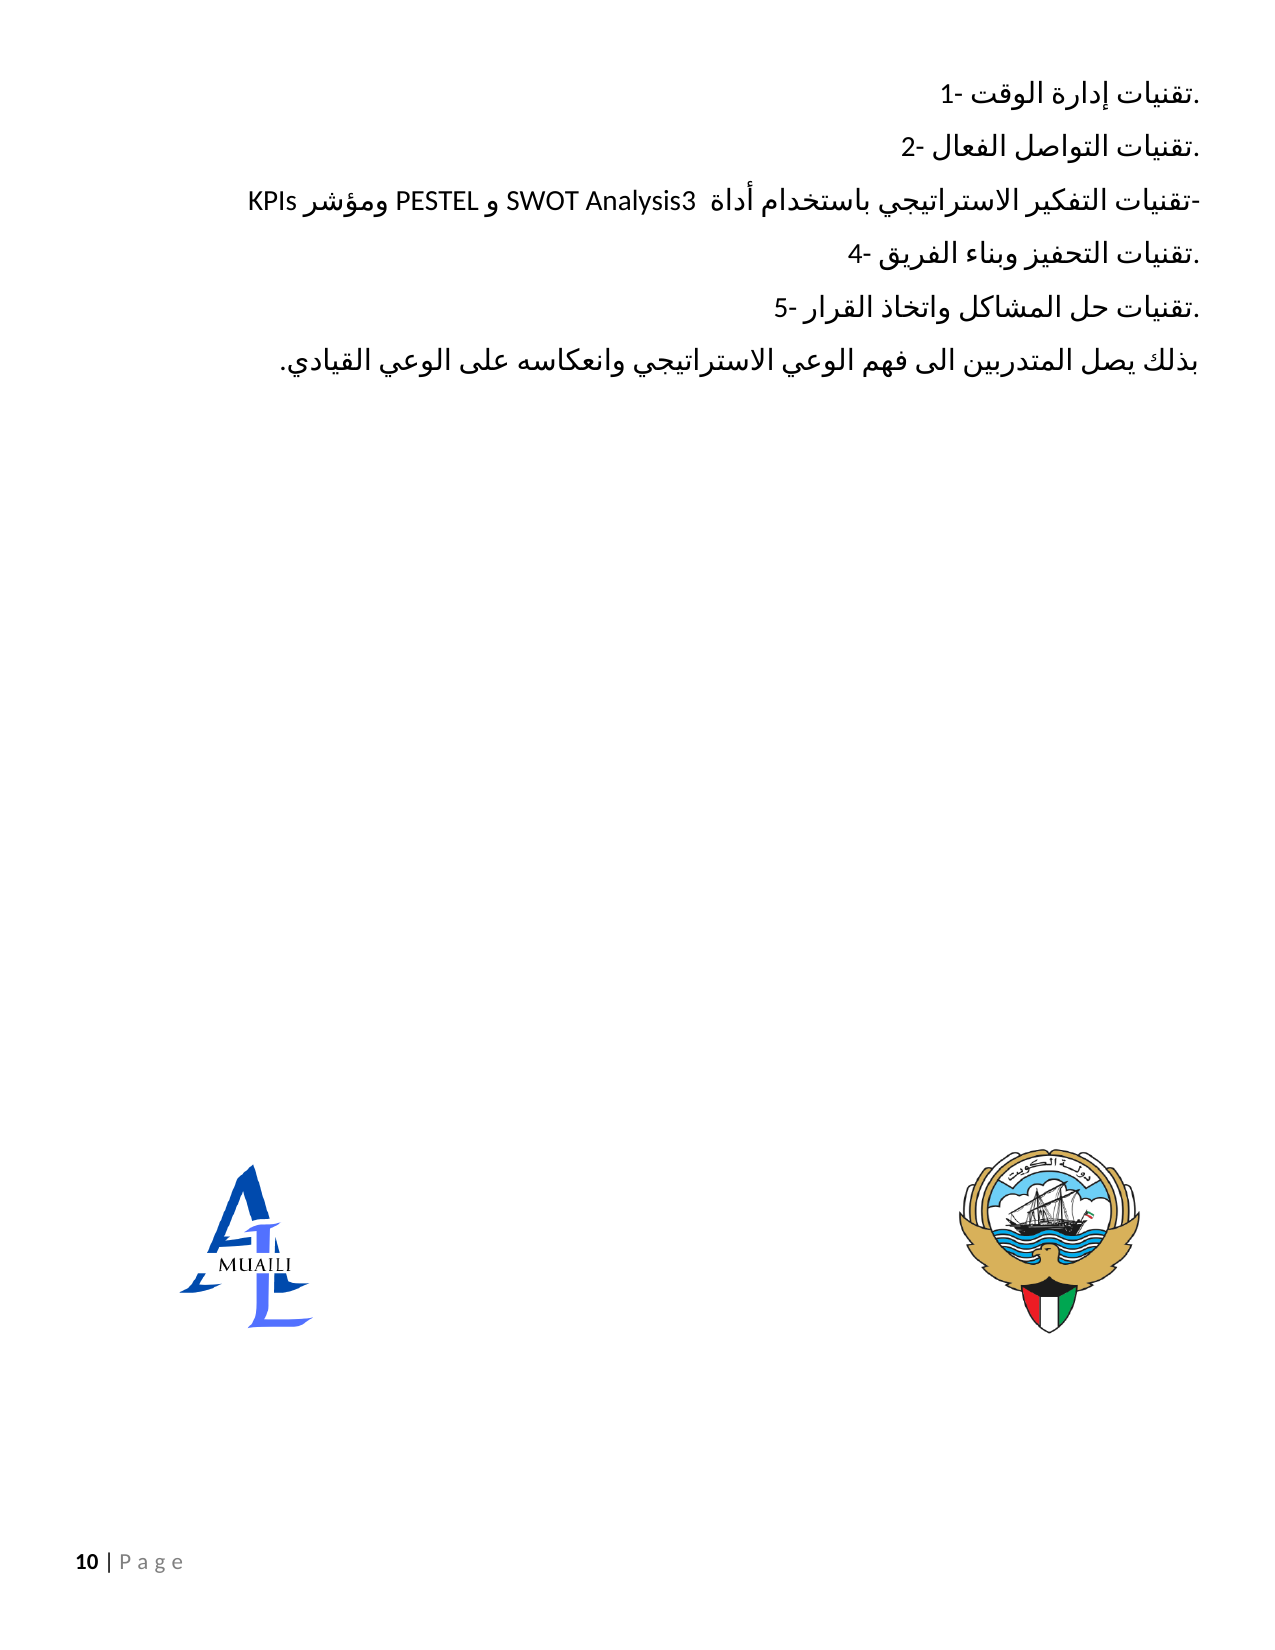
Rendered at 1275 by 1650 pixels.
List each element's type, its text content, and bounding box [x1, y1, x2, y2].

text KPIs ومؤشر PESTEL و SWOT Analysisتقنيات التفكير الاستراتيجي باستخدام أداة 3- [75, 182, 1200, 217]
text 1- تقنيات إدارة الوقت. [75, 75, 1200, 111]
text 5- تقنيات حل المشاكل واتخاذ القرار. [75, 289, 1200, 324]
text 2- تقنيات التواصل الفعال. [75, 128, 1200, 164]
picture [942, 1144, 1155, 1338]
text 4- تقنيات التحفيز وبناء الفريق. [75, 235, 1200, 271]
text بذلك يصل المتدربين الى فهم الوعي الاستراتيجي وانعكاسه على الوعي القيادي. [75, 342, 1200, 378]
picture [113, 1099, 395, 1377]
